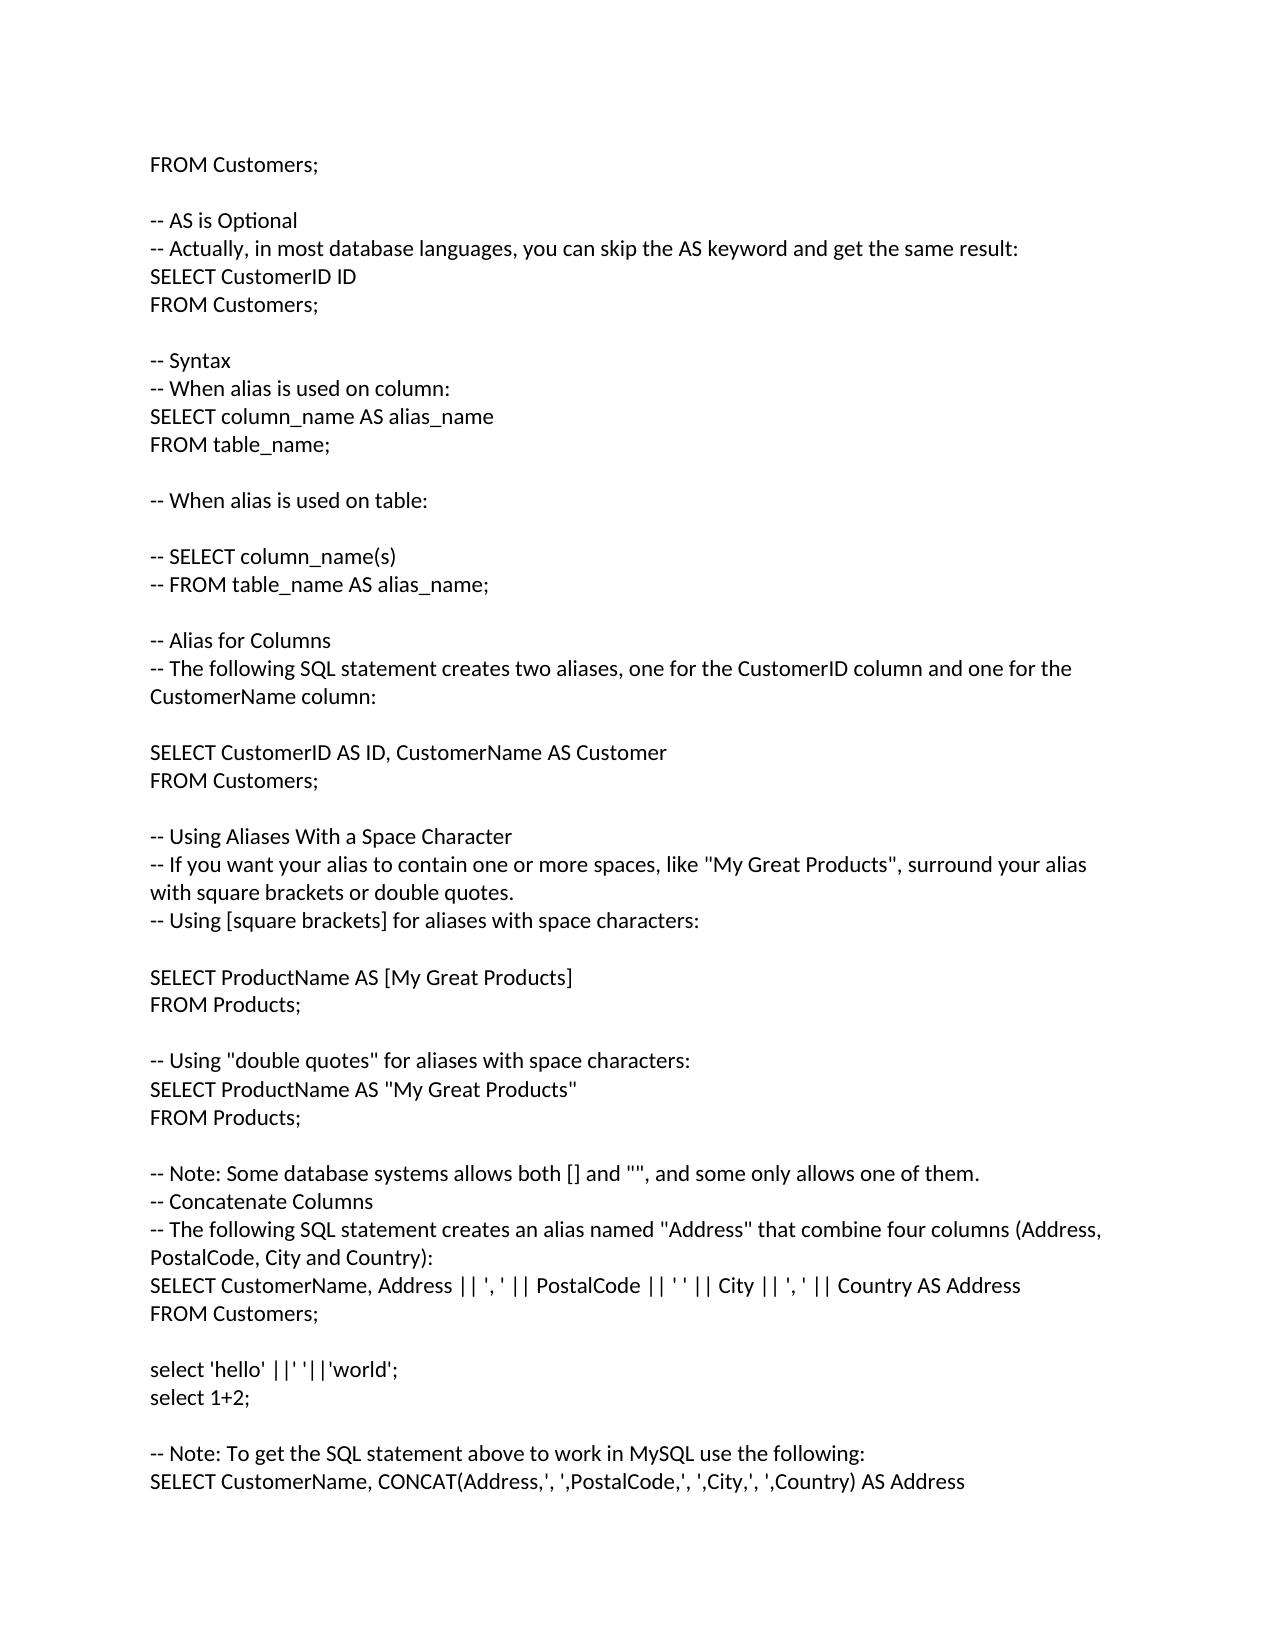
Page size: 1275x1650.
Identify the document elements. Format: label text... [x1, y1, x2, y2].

text -- Concatenate Columns [150, 1187, 1125, 1215]
text -- FROM table_name AS alias_name; [150, 570, 1125, 598]
text -- Using Aliases With a Space Character [150, 822, 1125, 851]
text SELECT CustomerID AS ID, CustomerName AS Customer [150, 738, 1125, 766]
text SELECT ProductName AS [My Great Products] [150, 963, 1125, 991]
text -- The following SQL statement creates two aliases, one for the CustomerID column and one for the CustomerName column: [150, 654, 1125, 710]
text -- When alias is used on table: [150, 486, 1125, 514]
text SELECT CustomerID ID [150, 262, 1125, 290]
text -- Syntax [150, 346, 1125, 374]
text -- The following SQL statement creates an alias named "Address" that combine four columns (Address, PostalCode, City and Country): [150, 1215, 1125, 1271]
text FROM table_name; [150, 430, 1125, 458]
text FROM Products; [150, 991, 1125, 1019]
text select 'hello' ||' '||'world'; [150, 1355, 1125, 1383]
text -- Note: Some database systems allows both [] and "", and some only allows one of them. [150, 1159, 1125, 1187]
text -- Note: To get the SQL statement above to work in MySQL use the following: [150, 1439, 1125, 1467]
text -- Alias for Columns [150, 626, 1125, 654]
text FROM Customers; [150, 150, 1125, 178]
text -- Actually, in most database languages, you can skip the AS keyword and get the same result: [150, 234, 1125, 262]
text SELECT CustomerName, Address || ', ' || PostalCode || ' ' || City || ', ' || Country AS Address [150, 1271, 1125, 1299]
text FROM Customers; [150, 1299, 1125, 1327]
text -- Using [square brackets] for aliases with space characters: [150, 907, 1125, 934]
text -- Using "double quotes" for aliases with space characters: [150, 1047, 1125, 1075]
text -- AS is Optional [150, 206, 1125, 234]
text FROM Products; [150, 1103, 1125, 1131]
text SELECT ProductName AS "My Great Products" [150, 1075, 1125, 1103]
text -- SELECT column_name(s) [150, 542, 1125, 570]
text -- When alias is used on column: [150, 374, 1125, 402]
text FROM Customers; [150, 290, 1125, 318]
text SELECT column_name AS alias_name [150, 402, 1125, 430]
text FROM Customers; [150, 766, 1125, 794]
text -- If you want your alias to contain one or more spaces, like "My Great Products", surround your alias with square brackets or double quotes. [150, 851, 1125, 907]
text SELECT CustomerName, CONCAT(Address,', ',PostalCode,', ',City,', ',Country) AS Address [150, 1467, 1125, 1495]
text select 1+2; [150, 1383, 1125, 1411]
